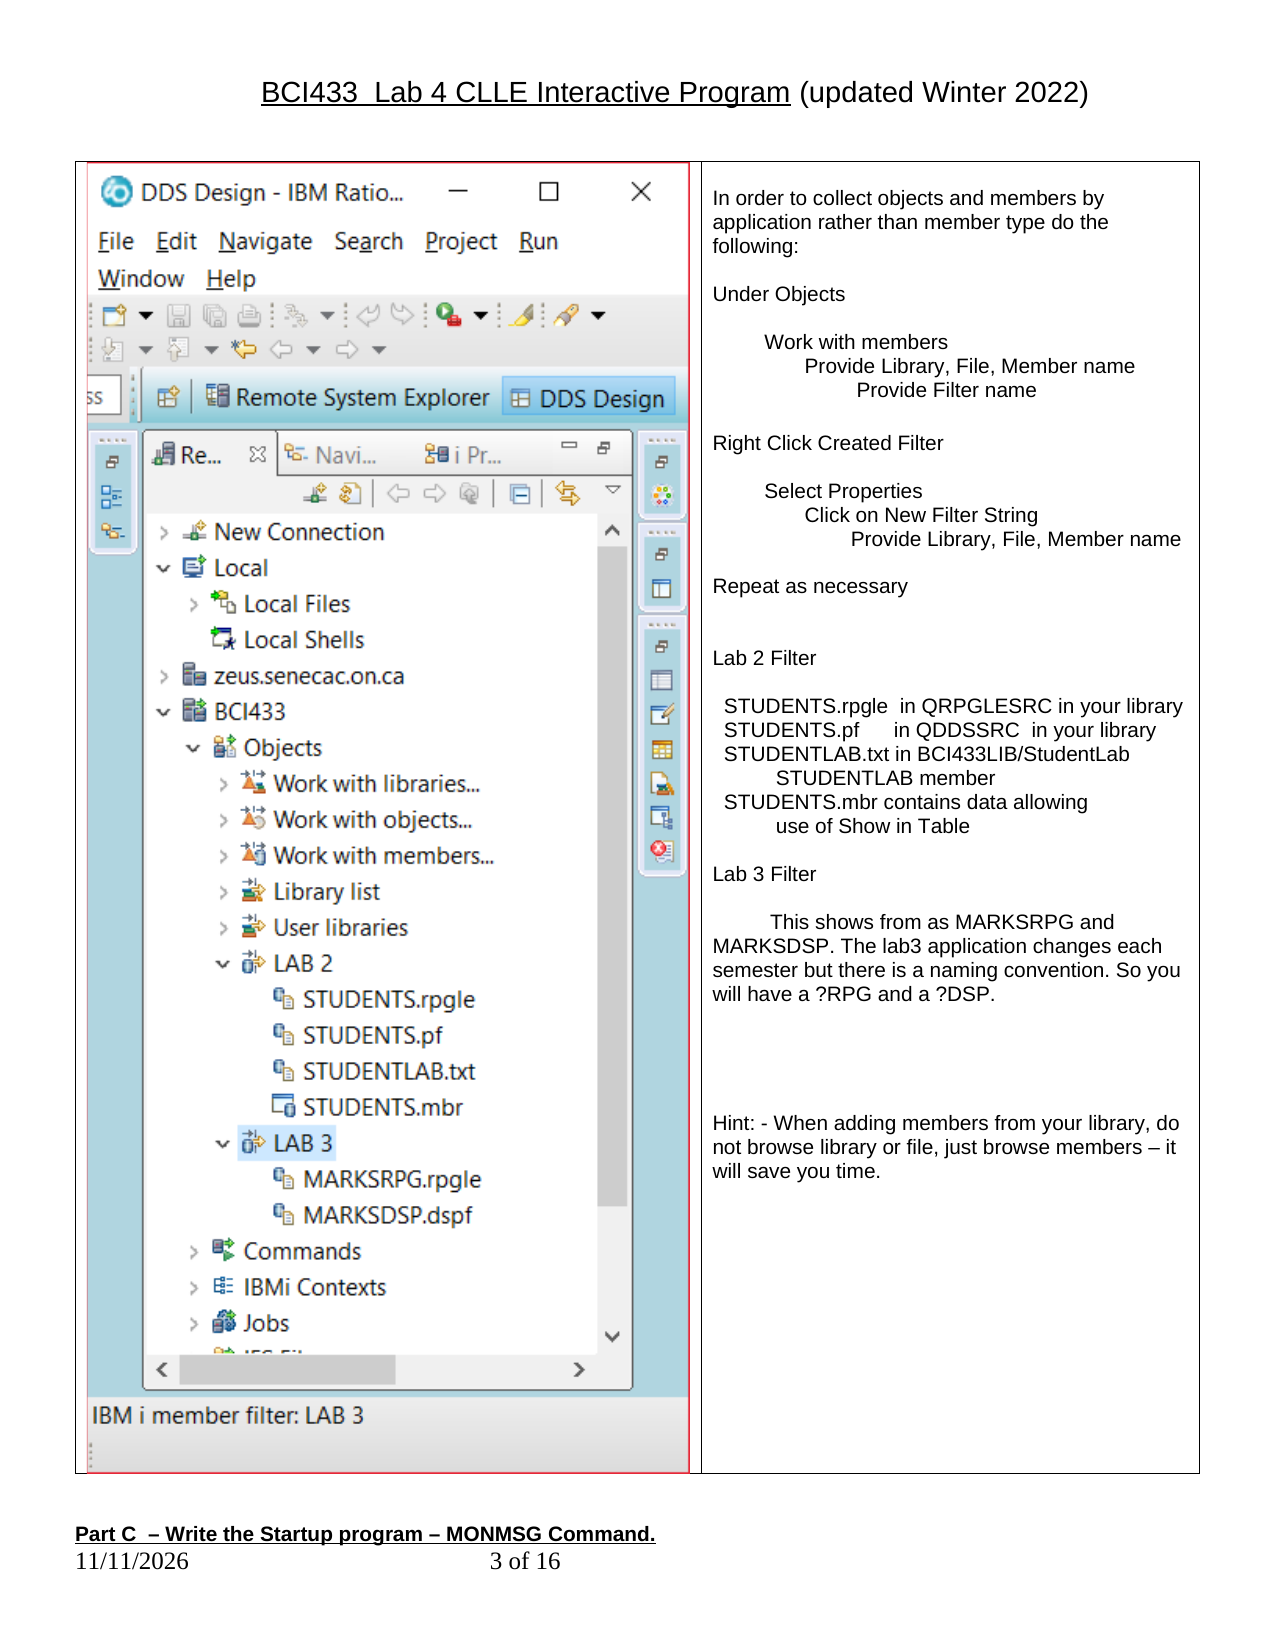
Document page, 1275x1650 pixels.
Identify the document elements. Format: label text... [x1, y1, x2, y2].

table_header [690, 162, 701, 1473]
table_header [76, 162, 86, 1473]
text Part C – Write the Startup program – MONMSG Command. [75, 1522, 1200, 1546]
table_header In order to collect objects and members by application rather than member type do the following: Under Objects Work with members Provide Library, File, Member name Provide Filter name Right Click Created Filter Select Properties Click on New Filter String Provide Library, File, Member name Repeat as necessary Lab 2 Filter STUDENTS.rpgle in QRPGLESRC in your library STUDENTS.pf in QDDSSRC in your library STUDENTLAB.txt in BCI433LIB/StudentLab STUDENTLAB member STUDENTS.mbr contains data allowing use of Show in Table Lab 3 Filter This shows from as MARKSRPG and MARKSDSP. The lab3 application changes each semester but there is a naming convention. So you will have a ?RPG and a ?DSP. Hint: - When adding members from your library, do not browse library or file, just browse members – it will save you time. [702, 162, 1199, 1473]
picture [86, 162, 690, 1474]
